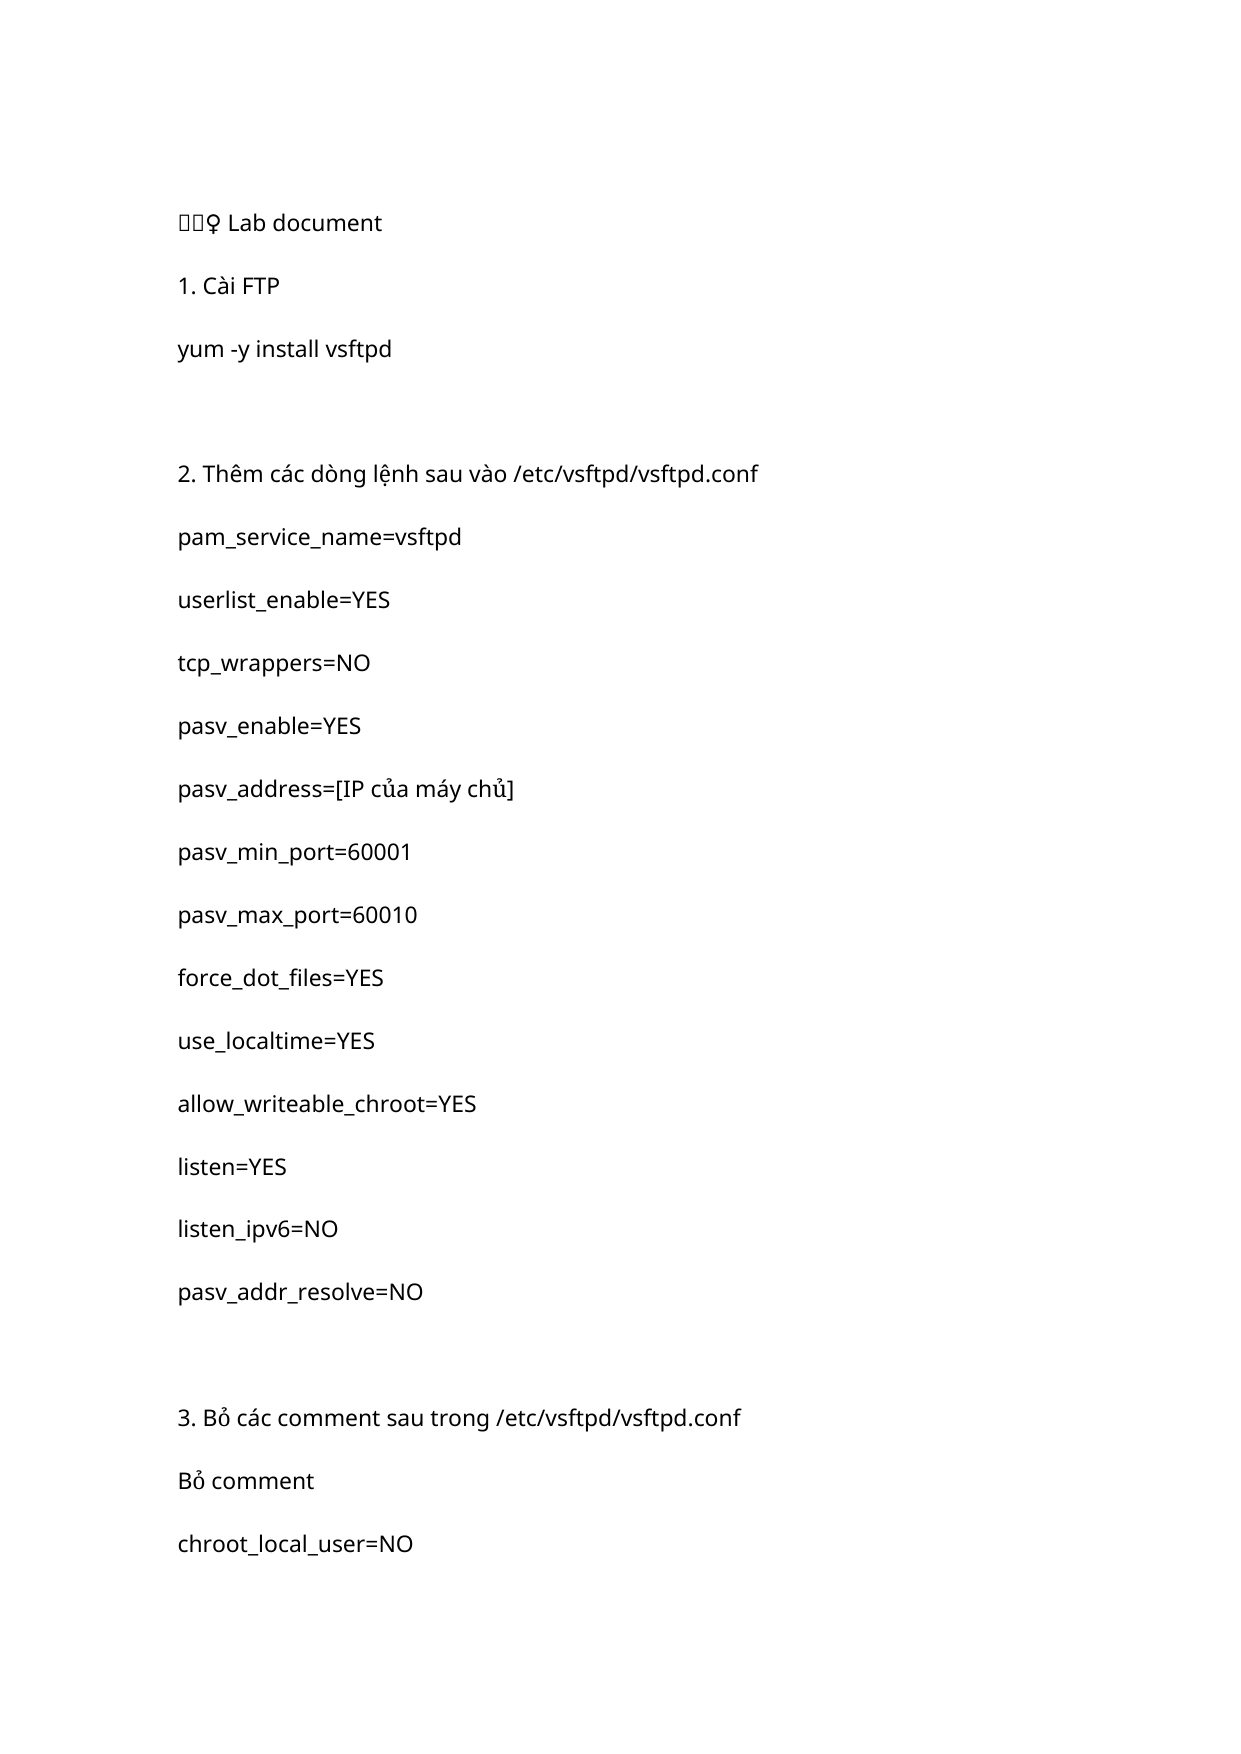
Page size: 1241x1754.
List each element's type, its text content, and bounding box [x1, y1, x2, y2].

text listen=YES [177, 1151, 1063, 1182]
text tcp_wrappers=NO [177, 647, 1063, 678]
text userlist_enable=YES [177, 584, 1063, 616]
text yum -y install vsftpd [177, 333, 1063, 364]
text pasv_enable=YES [177, 710, 1063, 741]
text 3. Bỏ các comment sau trong /etc/vsftpd/vsftpd.conf [177, 1402, 1063, 1433]
text 2. Thêm các dòng lệnh sau vào /etc/vsftpd/vsftpd.conf [177, 458, 1063, 490]
text 1. Cài FTP [177, 270, 1063, 301]
text listen_ipv6=NO [177, 1213, 1063, 1245]
text Bỏ comment [177, 1465, 1063, 1496]
text chroot_local_user=NO [177, 1528, 1063, 1559]
text pasv_min_port=60001 [177, 836, 1063, 867]
text pasv_max_port=60010 [177, 899, 1063, 930]
text use_localtime=YES [177, 1025, 1063, 1056]
text allow_writeable_chroot=YES [177, 1088, 1063, 1119]
text force_dot_files=YES [177, 962, 1063, 993]
text 🏃🏼‍♀️ Lab document [177, 207, 1063, 238]
text pam_service_name=vsftpd [177, 521, 1063, 553]
text pasv_address=[IP của máy chủ] [177, 773, 1063, 804]
text pasv_addr_resolve=NO [177, 1276, 1063, 1308]
